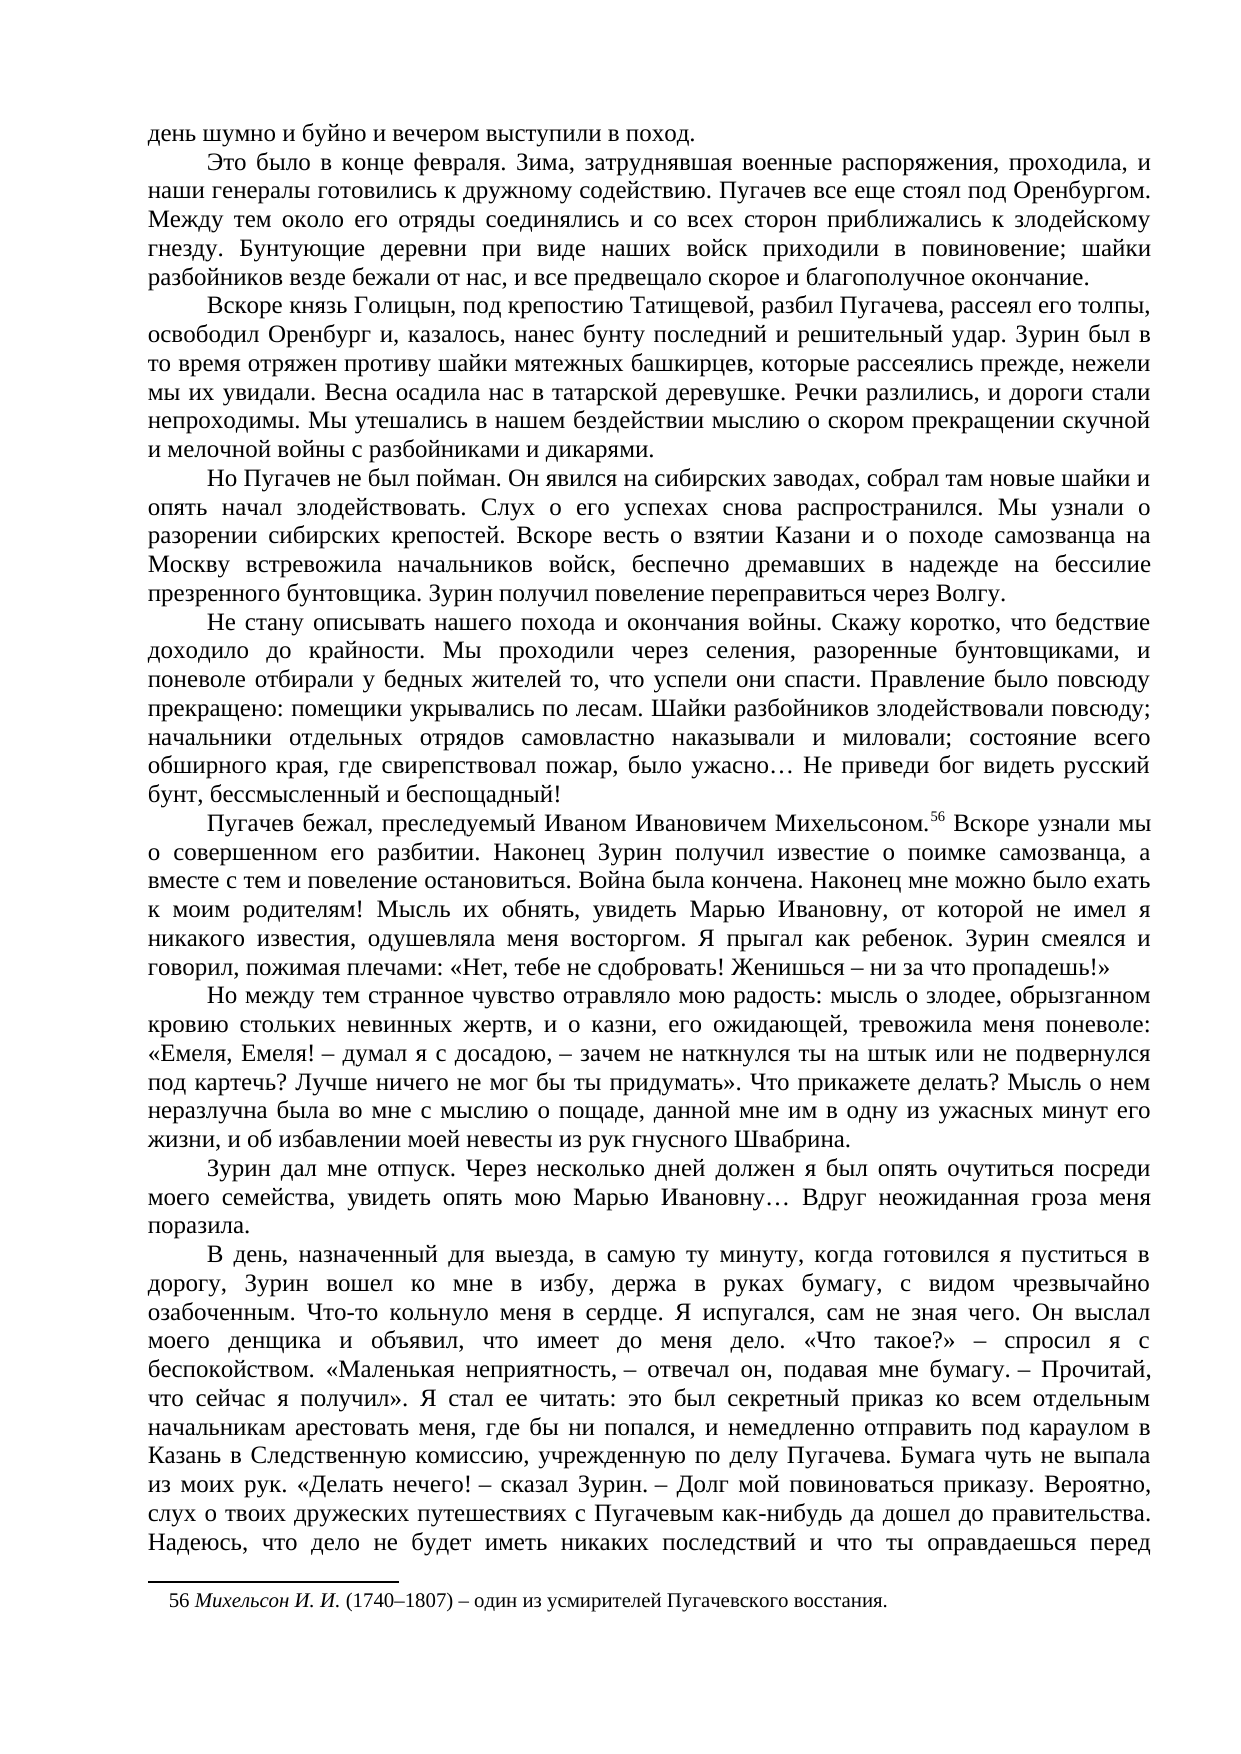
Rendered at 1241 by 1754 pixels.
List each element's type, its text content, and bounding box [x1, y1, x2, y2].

text Но между тем странное чувство отравляло мою радость: мысль о злодее, обрызганном кровию стольких невинных жертв, и о казни, его ожидающей, тревожила меня поневоле: «Емеля, Емеля! – думал я с досадою, – зачем не наткнулся ты на штык или не подвернулся под картечь? Лучше ничего не мог бы ты придумать». Что прикажете делать? Мысль о нем неразлучна была во мне с мыслию о пощаде, данной мне им в одну из ужасных минут его жизни, и об избавлении моей невесты из рук гнусного Швабрина. [148, 981, 1152, 1153]
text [148, 118, 1152, 147]
text Пугачев бежал, преследуемый Иваном Ивановичем Михельсоном. Вскоре узнали мы о совершенном его разбитии. Наконец Зурин получил известие о поимке самозванца, а вместе с тем и повеление остановиться. Война была кончена. Наконец мне можно было ехать к моим родителям! Мысль их обнять, увидеть Марью Ивановну, от которой не имел я никакого известия, одушевляла меня восторгом. Я прыгал как ребенок. Зурин смеялся и говорил, пожимая плечами: «Нет, тебе не сдобровать! Женишься – ни за что пропадешь!» [148, 808, 1152, 981]
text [148, 1239, 1152, 1556]
text Не стану описывать нашего похода и окончания войны. Скажу коротко, что бедствие доходило до крайности. Мы проходили через селения, разоренные бунтовщиками, и поневоле отбирали у бедных жителей то, что успели они спасти. Правление было повсюду прекращено: помещики укрывались по лесам. Шайки разбойников злодействовали повсюду; начальники отдельных отрядов самовластно наказывали и миловали; состояние всего обширного края, где свирепствовал пожар, было ужасно… Не приведи бог видеть русский бунт, бессмысленный и беспощадный! [148, 607, 1152, 808]
text Это было в конце февраля. Зима, затруднявшая военные распоряжения, проходила, и наши генералы готовились к дружному содействию. Пугачев все еще стоял под Оренбургом. Между тем около его отряды соединялись и со всех сторон приближались к злодейскому гнезду. Бунтующие деревни при виде наших войск приходили в повиновение; шайки разбойников везде бежали от нас, и все предвещало скорое и благополучное окончание. [148, 147, 1152, 291]
text Зурин дал мне отпуск. Через несколько дней должен я был опять очутиться посреди моего семейства, увидеть опять мою Марью Ивановну… Вдруг неожиданная гроза меня поразила. [148, 1153, 1152, 1239]
text Вскоре князь Голицын, под крепостию Татищевой, разбил Пугачева, рассеял его толпы, освободил Оренбург и, казалось, нанес бунту последний и решительный удар. Зурин был в то время отряжен противу шайки мятежных башкирцев, которые рассеялись прежде, нежели мы их увидали. Весна осадила нас в татарской деревушке. Речки разлились, и дороги стали непроходимы. Мы утешались в нашем бездействии мыслию о скором прекращении скучной и мелочной войны с разбойниками и дикарями. [148, 291, 1152, 463]
text Но Пугачев не был пойман. Он явился на сибирских заводах, собрал там новые шайки и опять начал злодействовать. Слух о его успехах снова распространился. Мы узнали о разорении сибирских крепостей. Вскоре весть о взятии Казани и о походе самозванца на Москву встревожила начальников войск, беспечно дремавших в надежде на бессилие презренного бунтовщика. Зурин получил повеление переправиться через Волгу. [148, 463, 1152, 607]
